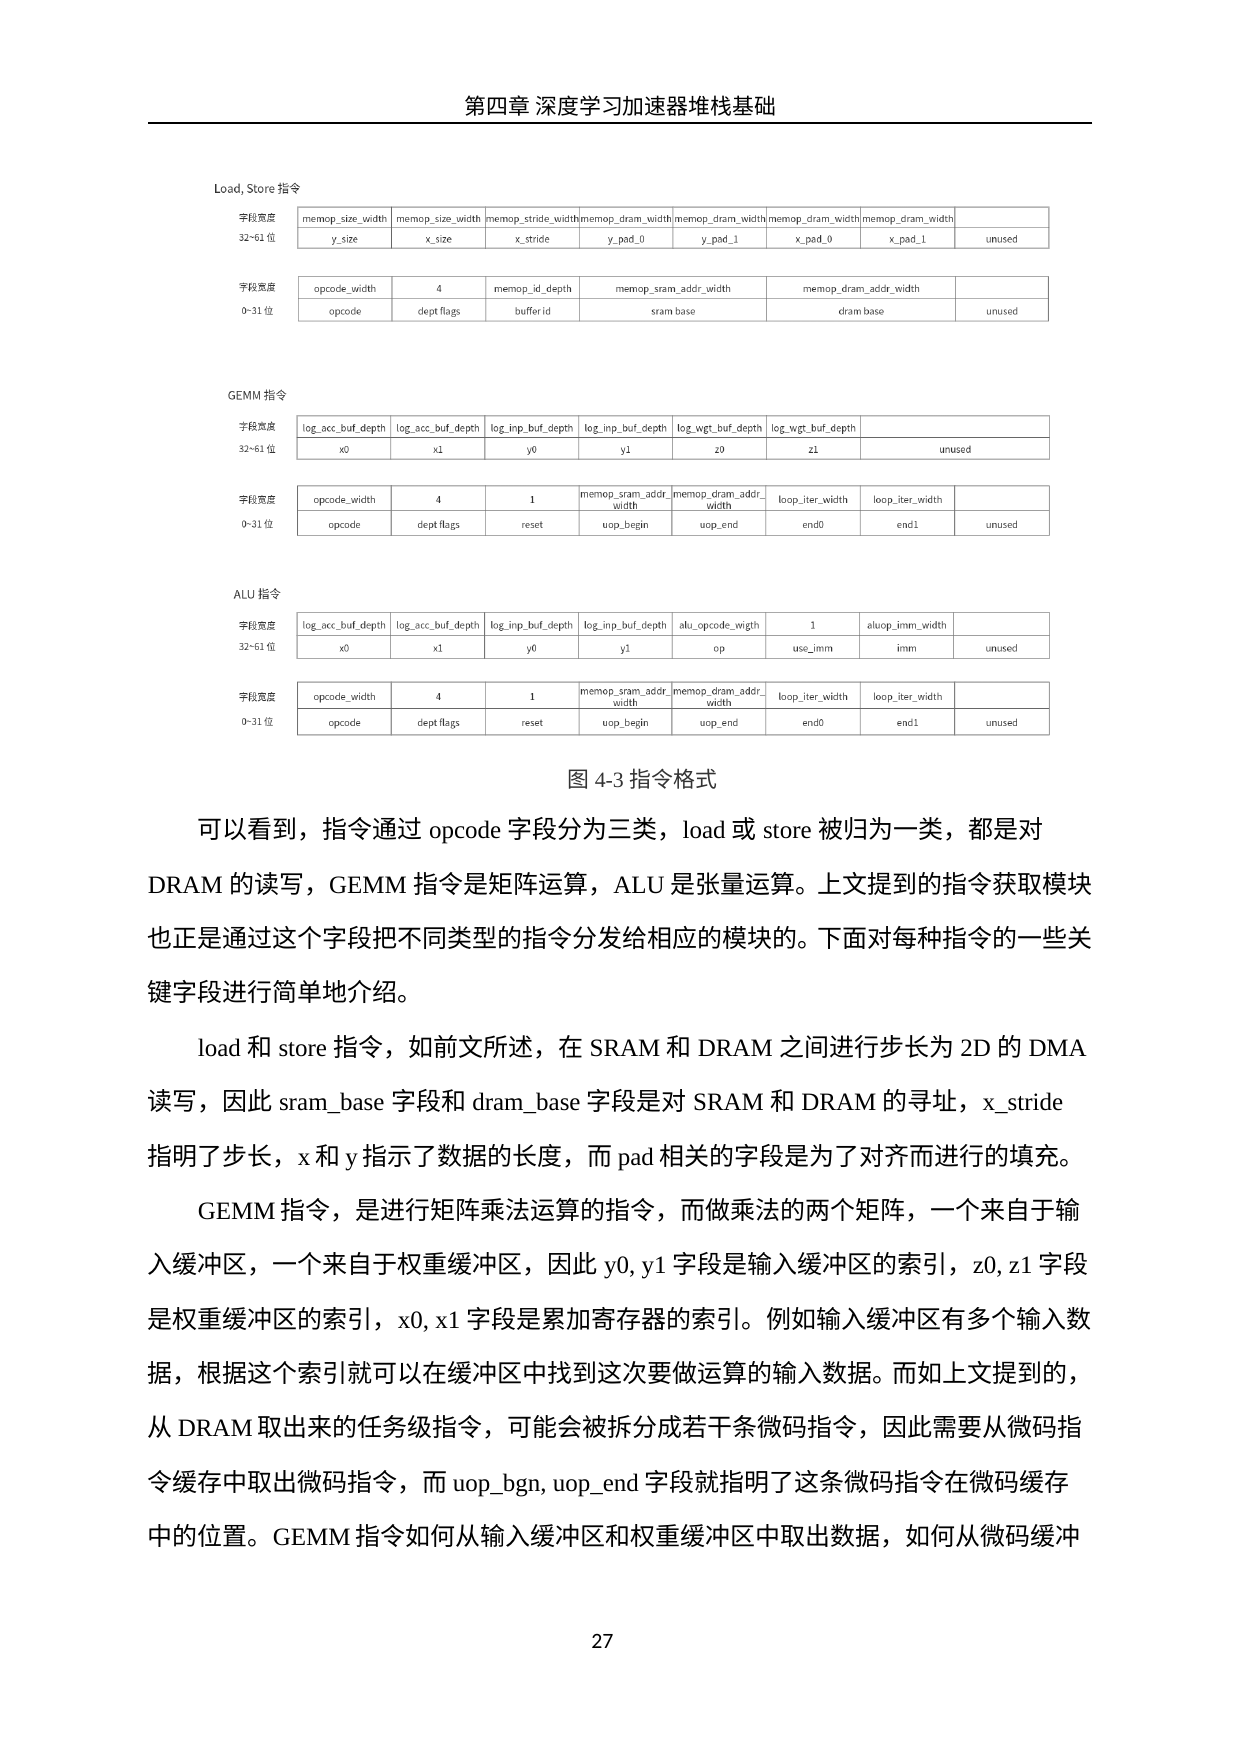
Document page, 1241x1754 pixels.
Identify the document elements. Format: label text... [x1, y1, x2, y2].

text 图 4-3 指令格式 [148, 762, 1092, 794]
picture [197, 163, 1063, 749]
text load 和 store 指令，如前文所述，在 SRAM 和 DRAM 之间进行步长为 2D 的 DMA 读写，因此 sram_base 字段和 dram_base 字段是对 SRAM 和 DRAM 的寻址，x_stride指明了步长，x和y指示了数据的长度，而pad相关的字段是为了对齐而进行的填充。 [148, 1027, 1092, 1172]
text 可以看到，指令通过 opcode 字段分为三类，load 或 store 被归为一类，都是对 DRAM 的读写，GEMM 指令是矩阵运算，ALU 是张量运算。上文提到的指令获取模块也正是通过这个字段把不同类型的指令分发给相应的模块的。下面对每种指令的一些关键字段进行简单地介绍。 [148, 810, 1092, 1009]
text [148, 1190, 1092, 1553]
